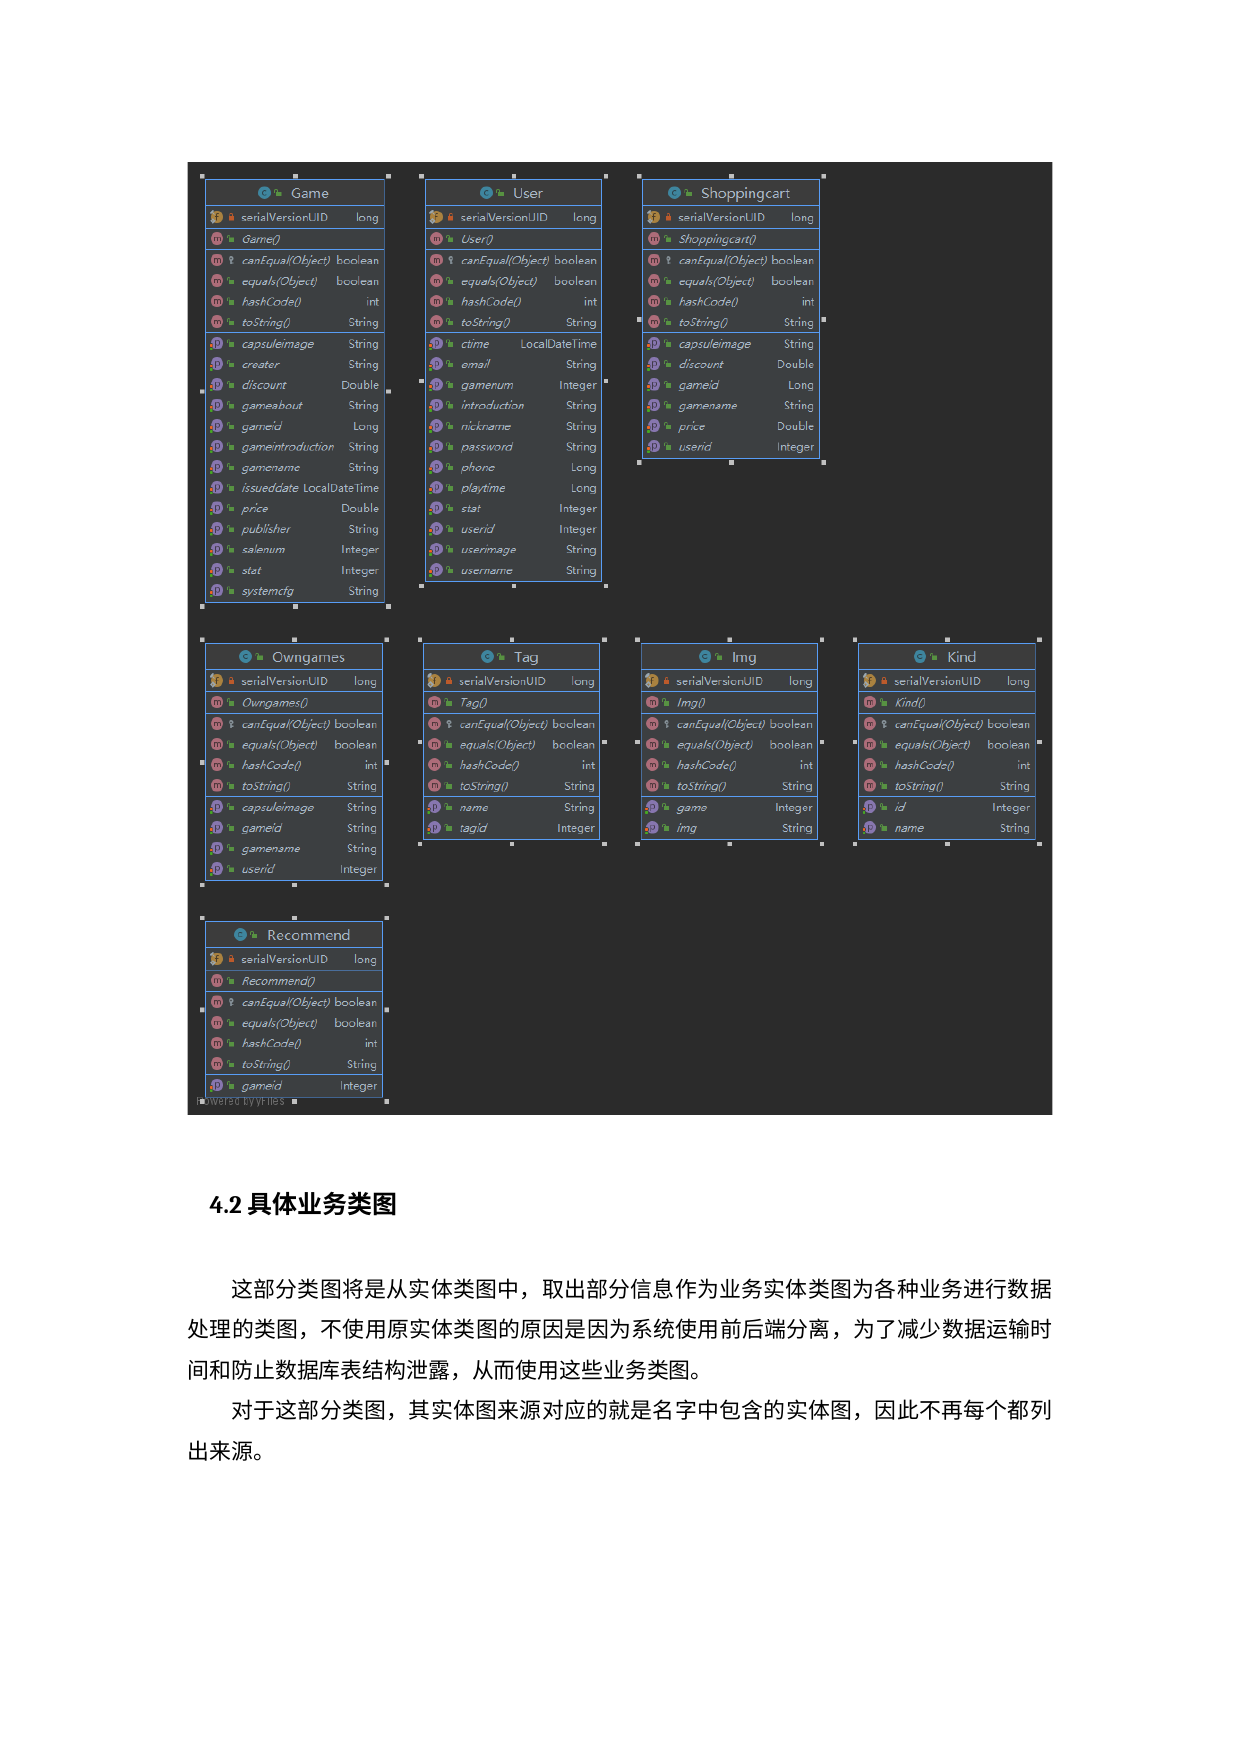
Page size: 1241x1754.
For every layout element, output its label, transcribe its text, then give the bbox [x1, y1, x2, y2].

subtitle 4.2 具体业务类图 [209, 1170, 1053, 1235]
picture [187, 162, 1053, 1115]
text 这部分类图将是从实体类图中，取出部分信息作为业务实体类图为各种业务进行数据处理的类图，不使用原实体类图的原因是因为系统使用前后端分离，为了减少数据运输时间和防止数据库表结构泄露，从而使用这些业务类图。 [187, 1271, 1053, 1385]
text 对于这部分类图，其实体图来源对应的就是名字中包含的实体图，因此不再每个都列出来源。 [187, 1393, 1053, 1466]
